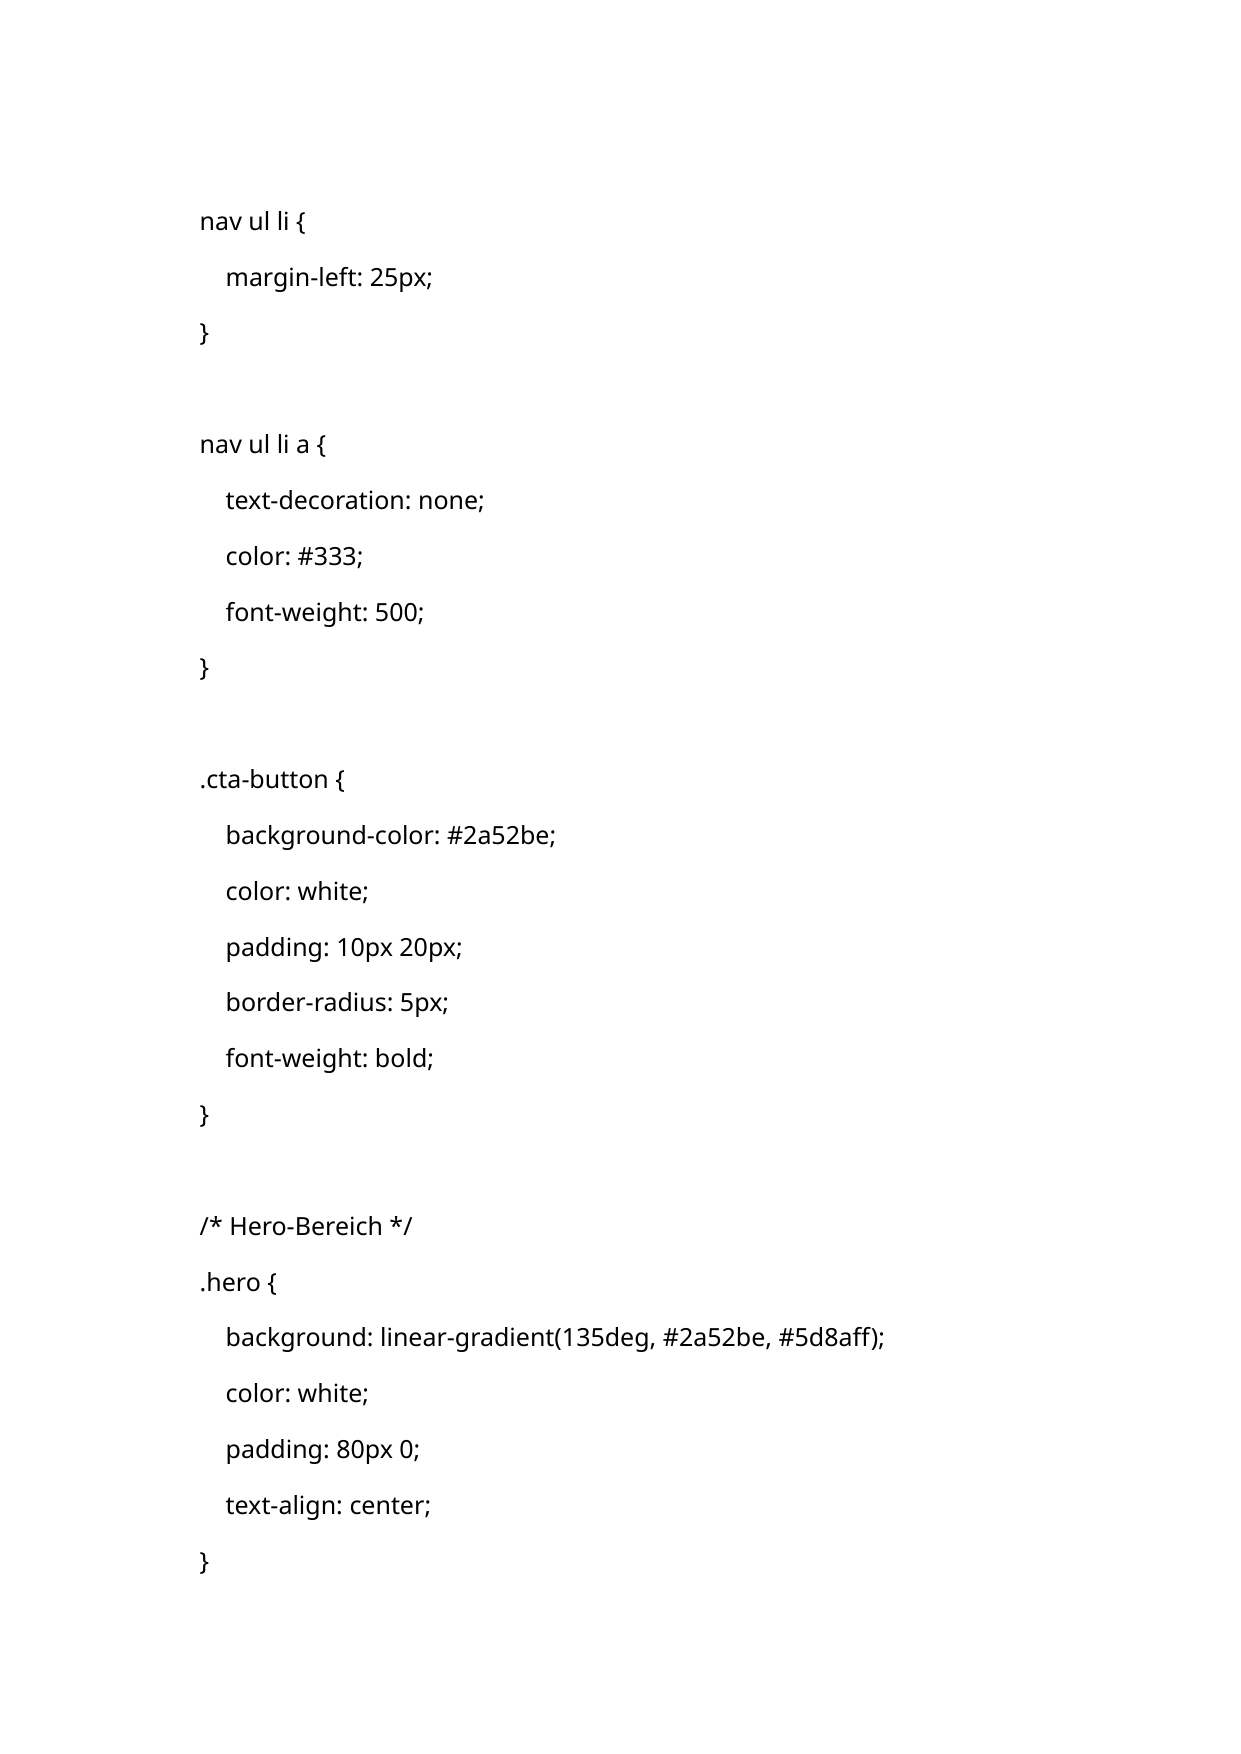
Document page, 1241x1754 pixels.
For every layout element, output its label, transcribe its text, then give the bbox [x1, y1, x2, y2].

text padding: 10px 20px; [148, 929, 1093, 963]
text color: white; [148, 873, 1093, 907]
text } [148, 1543, 1093, 1577]
text .hero { [148, 1264, 1093, 1298]
text background-color: #2a52be; [148, 818, 1093, 852]
text margin-left: 25px; [148, 259, 1093, 293]
text nav ul li { [148, 203, 1093, 237]
text background: linear-gradient(135deg, #2a52be, #5d8aff); [148, 1320, 1093, 1354]
text color: white; [148, 1376, 1093, 1410]
text } [148, 315, 1093, 349]
text font-weight: bold; [148, 1041, 1093, 1075]
text text-decoration: none; [148, 483, 1093, 517]
text border-radius: 5px; [148, 985, 1093, 1019]
text /* Hero-Bereich */ [148, 1208, 1093, 1242]
text color: #333; [148, 538, 1093, 572]
text .cta-button { [148, 762, 1093, 796]
text } [148, 650, 1093, 684]
text } [148, 1097, 1093, 1131]
text nav ul li a { [148, 427, 1093, 461]
text font-weight: 500; [148, 594, 1093, 628]
text padding: 80px 0; [148, 1432, 1093, 1466]
text text-align: center; [148, 1488, 1093, 1522]
